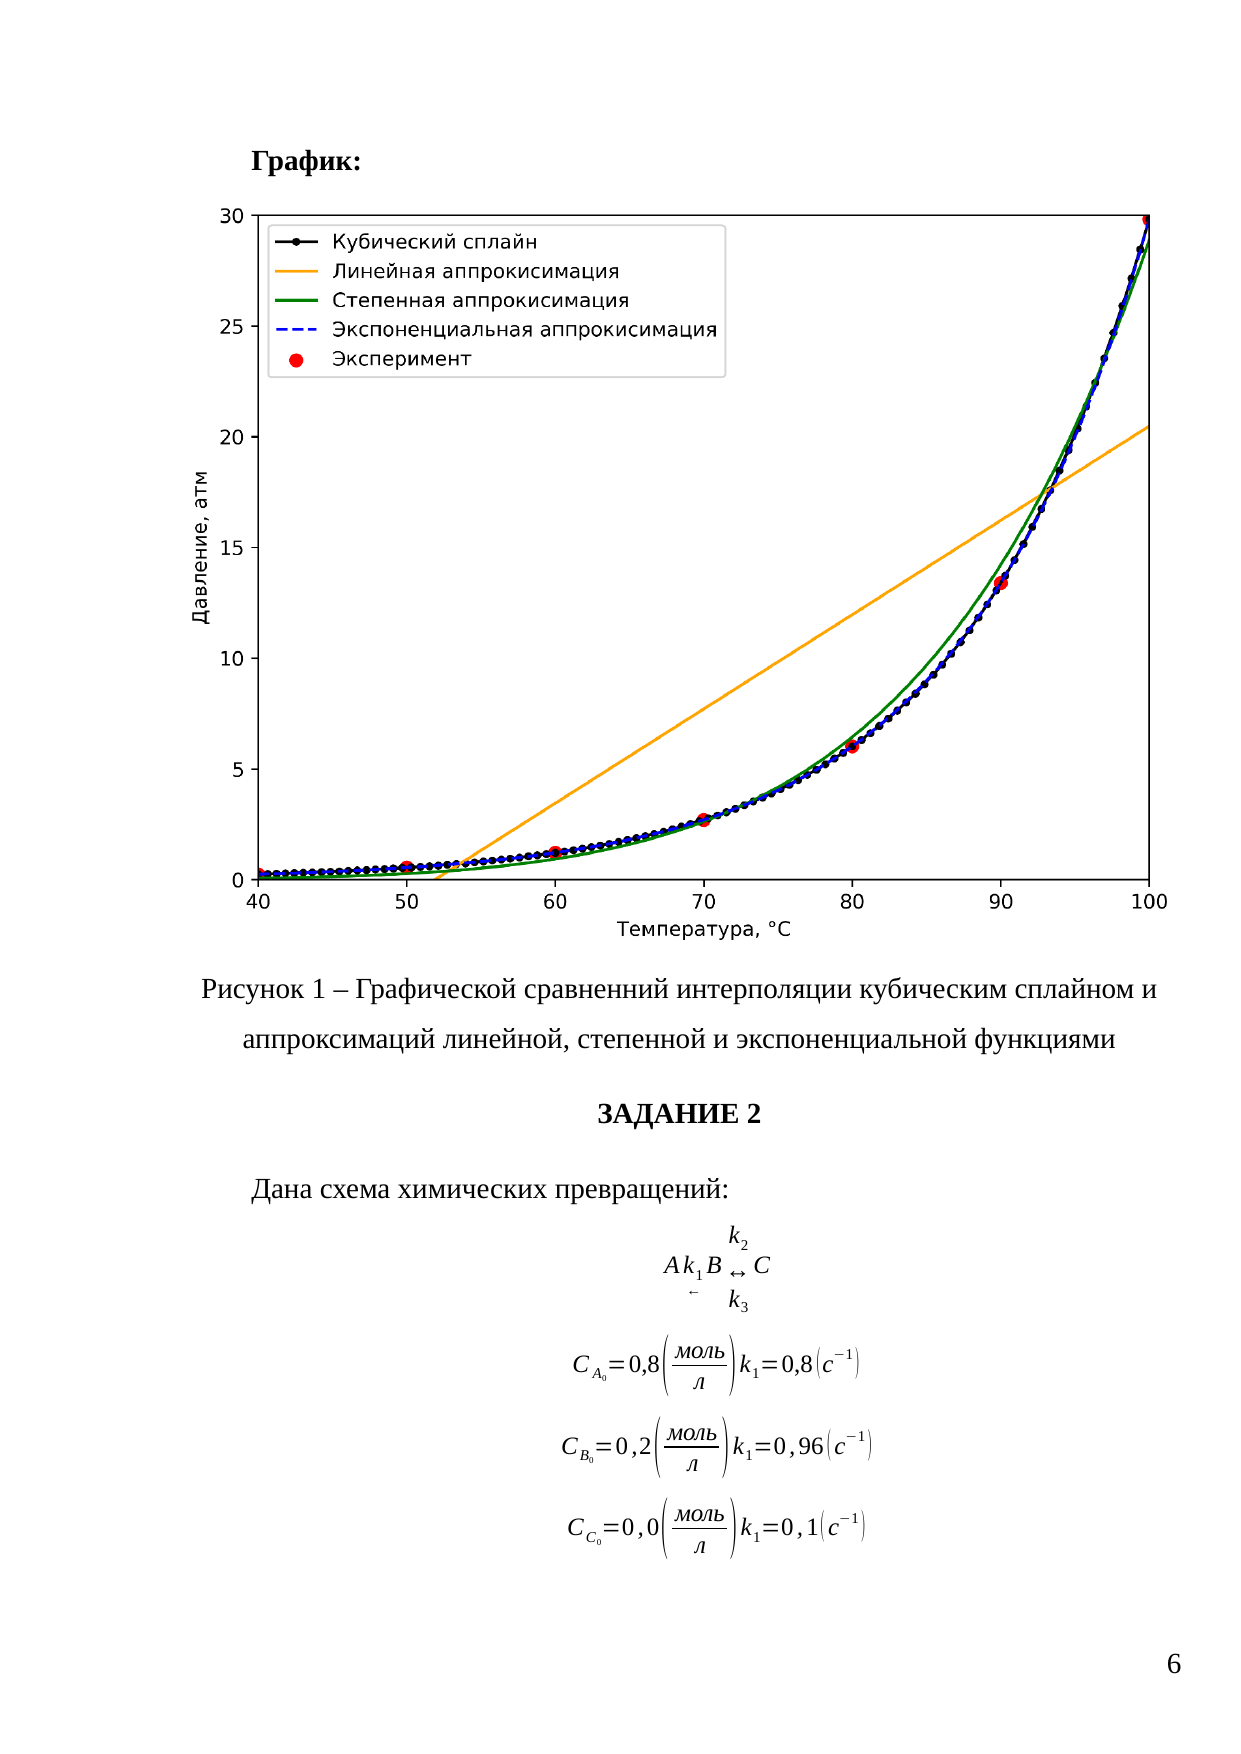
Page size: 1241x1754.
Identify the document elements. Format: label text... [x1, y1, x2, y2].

text График: [177, 143, 1181, 177]
text Дана схема химических превращений: [177, 1172, 1181, 1205]
picture [177, 193, 1182, 954]
subtitle Задание 2 [177, 1096, 1181, 1130]
